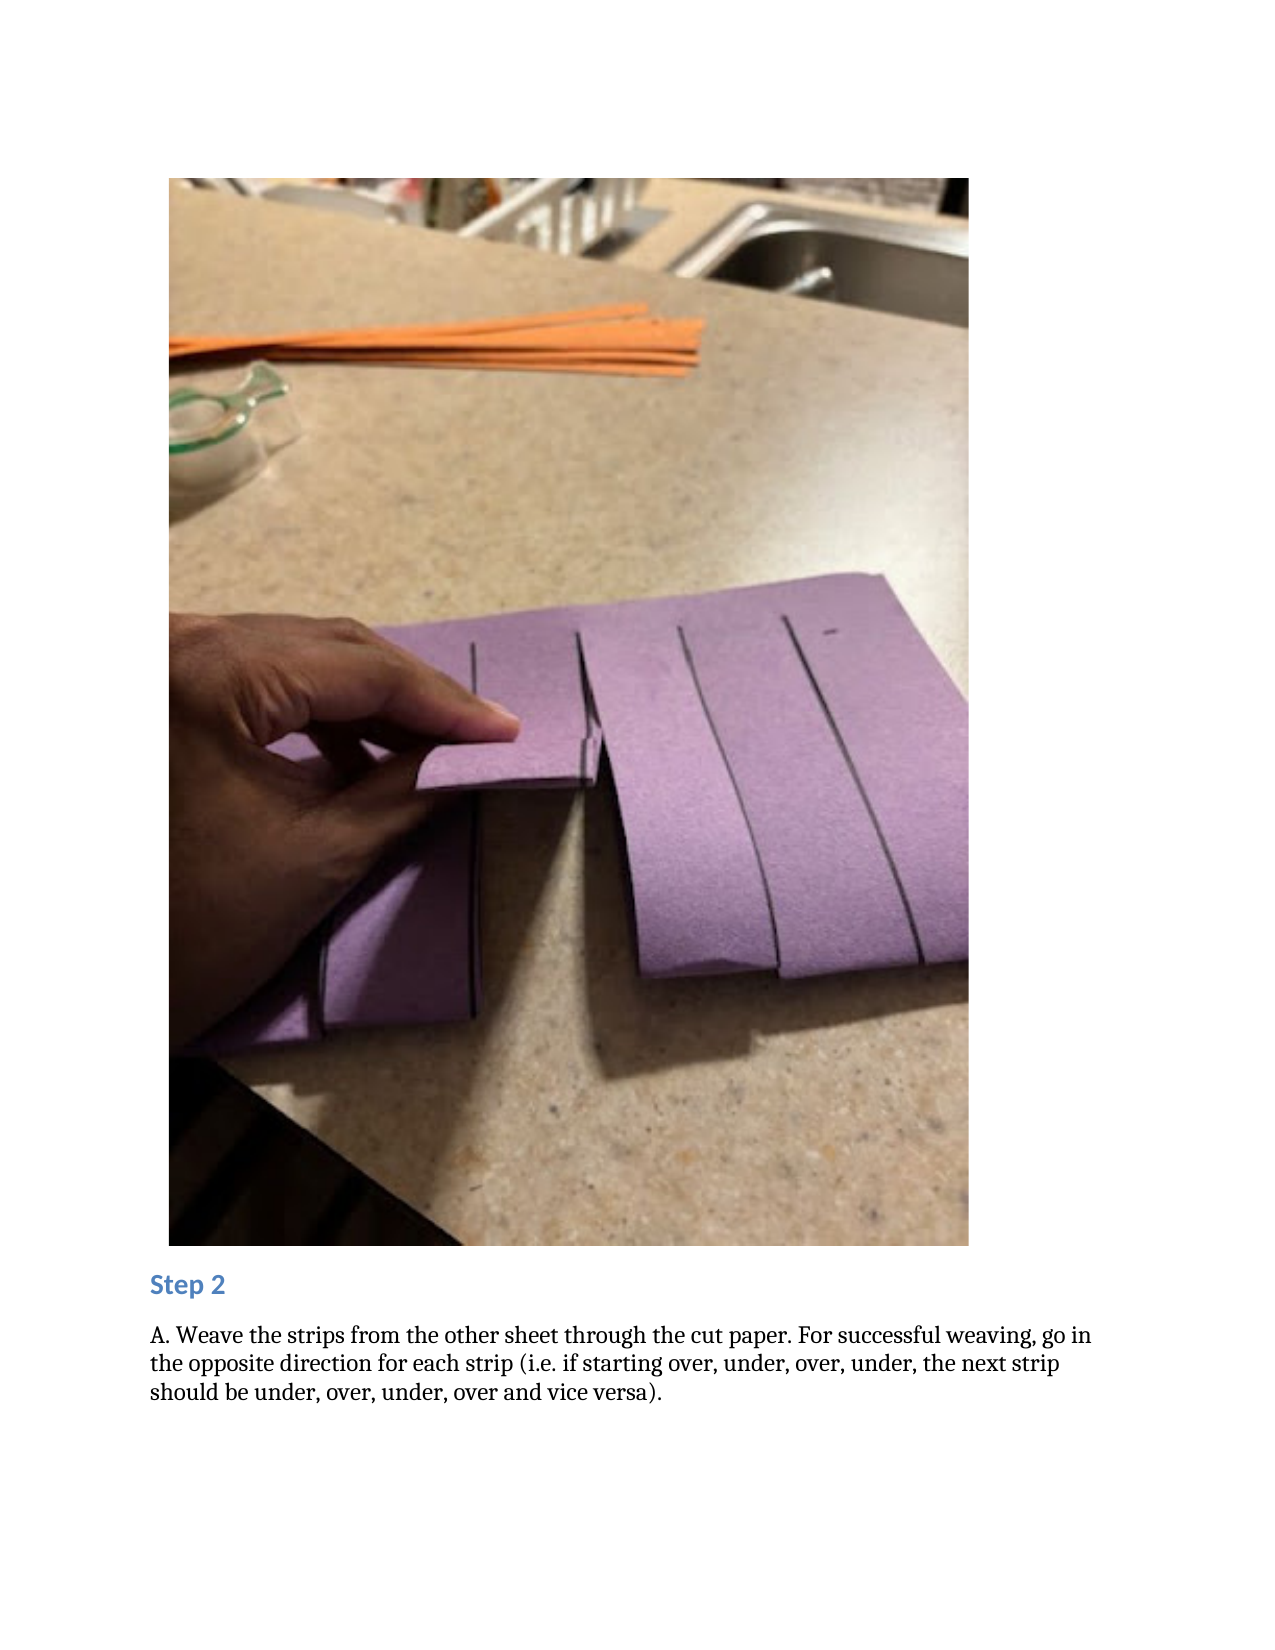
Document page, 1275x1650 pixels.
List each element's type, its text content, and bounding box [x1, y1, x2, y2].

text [150, 150, 1125, 1245]
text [150, 1321, 1125, 1407]
subtitle Step 2 [150, 1266, 1125, 1302]
picture [168, 178, 969, 1246]
